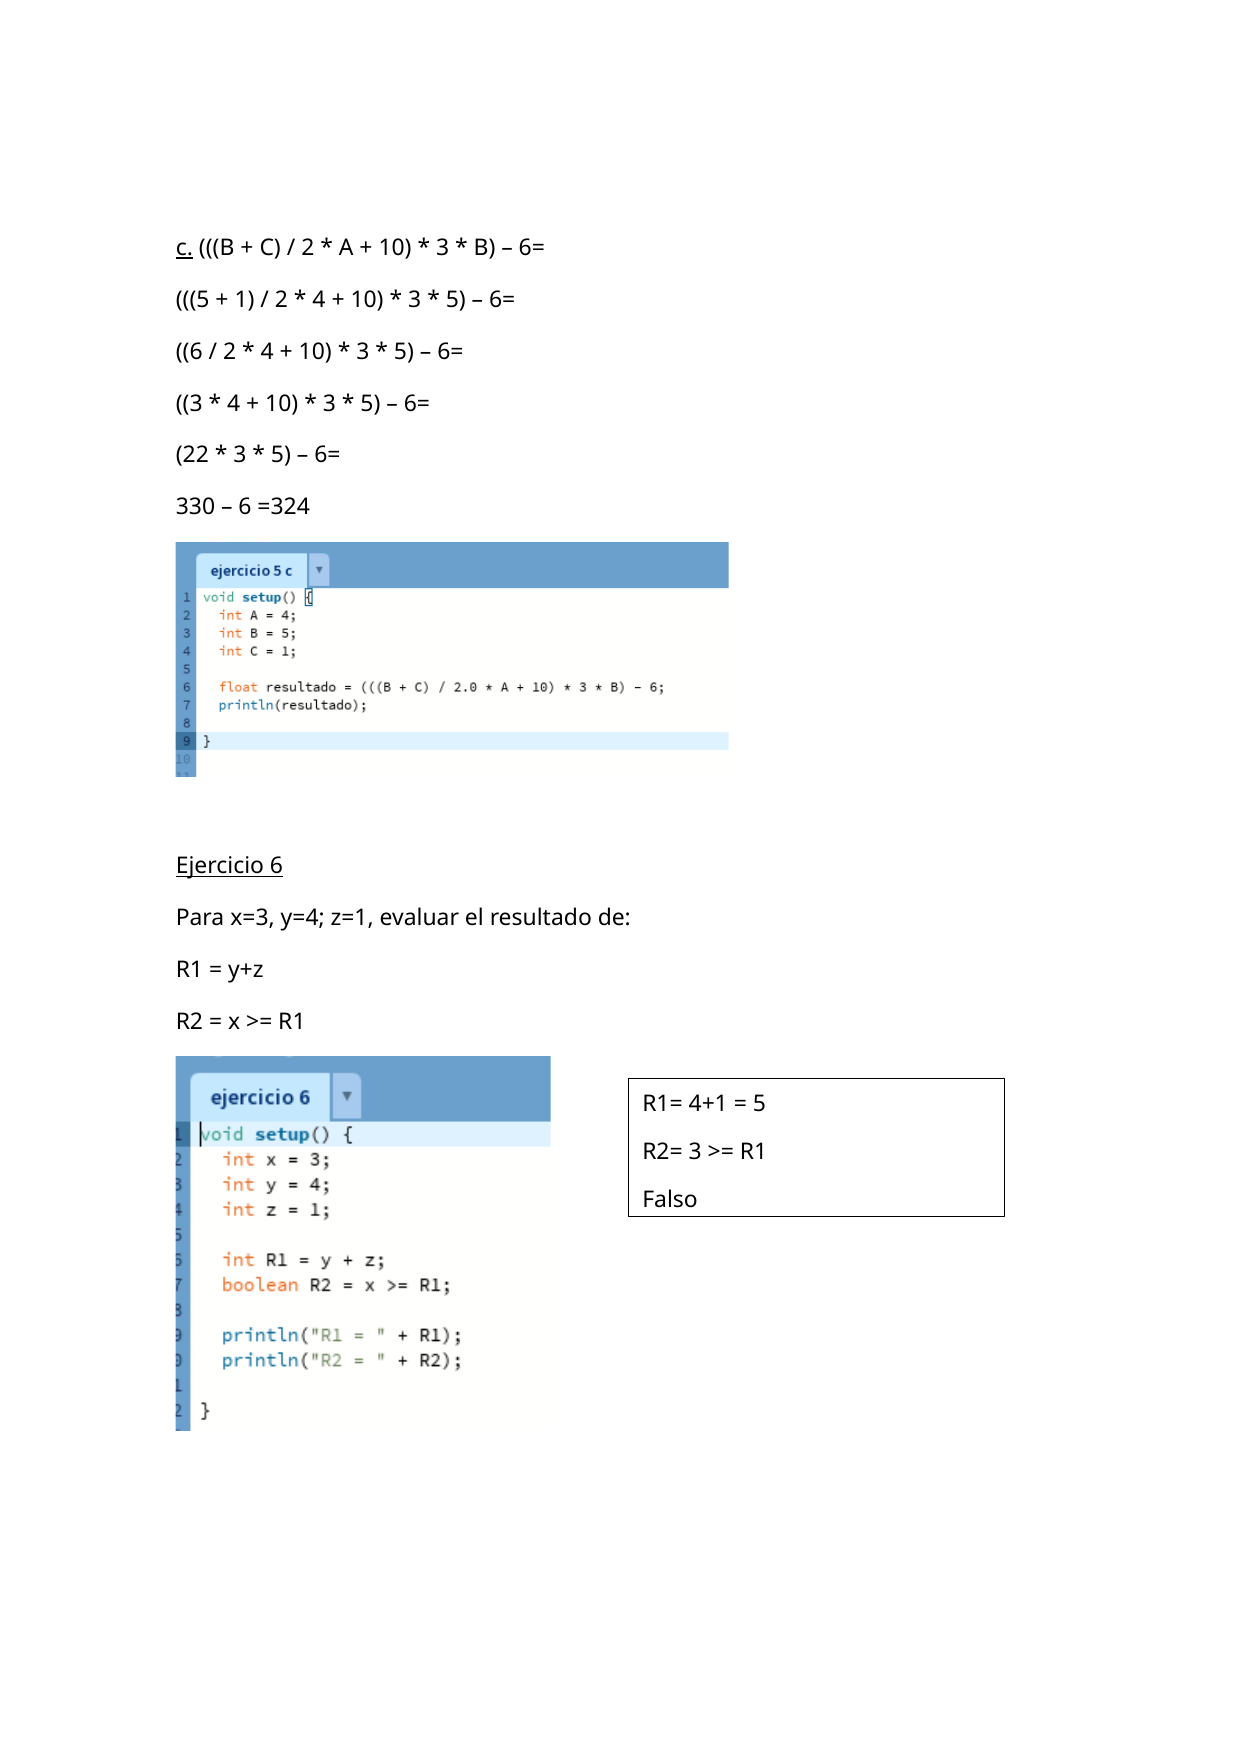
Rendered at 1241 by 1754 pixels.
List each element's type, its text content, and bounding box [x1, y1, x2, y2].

text (((5 + 1) / 2 * 4 + 10) * 3 * 5) – 6= [176, 283, 1064, 314]
text Ejercicio 6 [176, 849, 1064, 881]
text Para x=3, y=4; z=1, evaluar el resultado de: [176, 901, 1064, 932]
text R1 = y+z [176, 953, 1064, 984]
text R2 = x >= R1 [176, 1005, 1064, 1036]
text (22 * 3 * 5) – 6= [176, 438, 1064, 469]
picture [175, 542, 729, 777]
picture [175, 1056, 551, 1431]
text ((3 * 4 + 10) * 3 * 5) – 6= [176, 386, 1064, 418]
text c. (((B + C) / 2 * A + 10) * 3 * B) – 6= [176, 231, 1064, 262]
text 330 – 6 =324 [176, 490, 1064, 521]
text ((6 / 2 * 4 + 10) * 3 * 5) – 6= [176, 334, 1064, 366]
